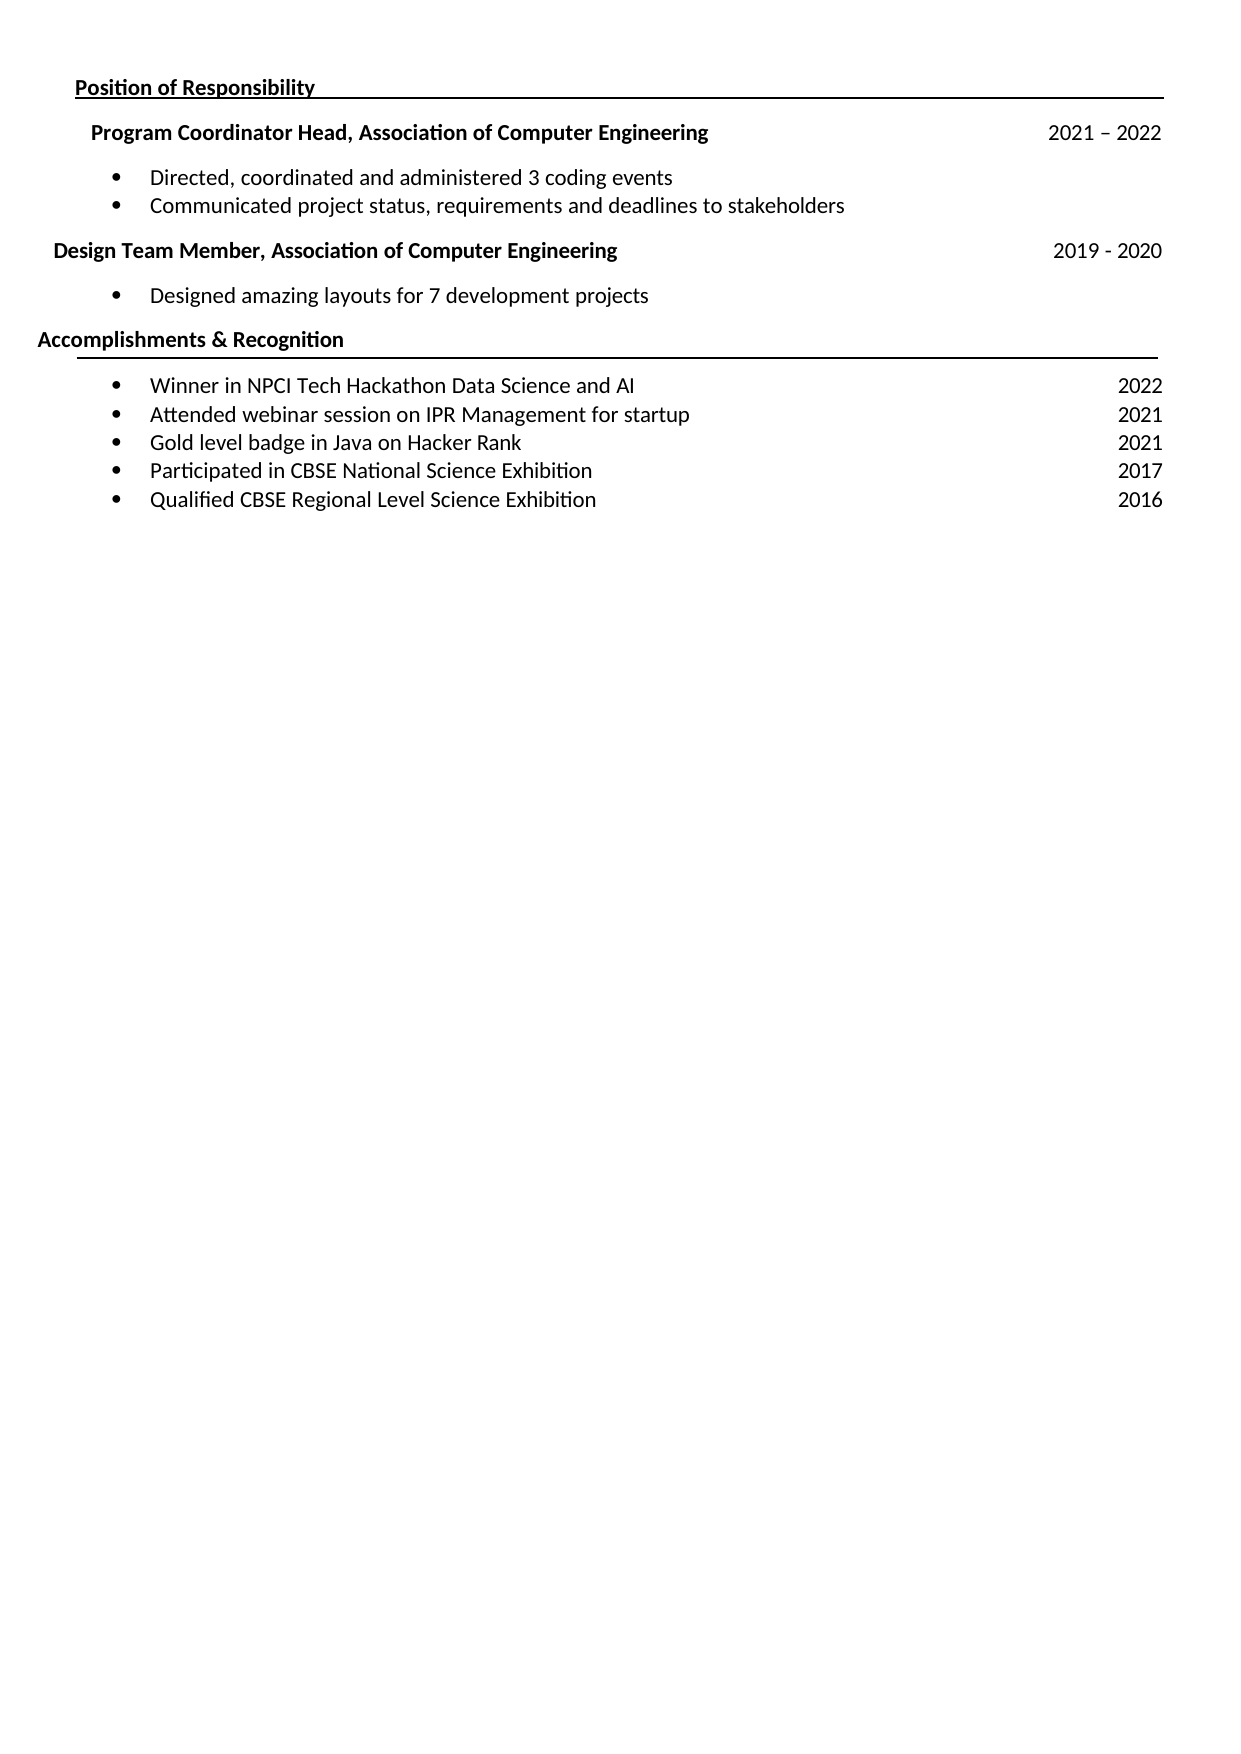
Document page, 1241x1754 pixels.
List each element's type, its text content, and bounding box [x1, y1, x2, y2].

list Attended webinar session on IPR Management for startup 2021 [112, 399, 1166, 428]
list Designed amazing layouts for 7 development projects [112, 281, 1166, 309]
list Winner in NPCI Tech Hackathon Data Science and AI 2022 [112, 370, 1166, 399]
list Directed, coordinated and administered 3 coding events [112, 163, 1166, 192]
subtitle Design Team Member, Association of Computer Engineering 2019 - 2020 [53, 236, 1166, 264]
list Gold level badge in Java on Hacker Rank 2021 [112, 428, 1166, 457]
list Communicated project status, requirements and deadlines to stakeholders [112, 192, 1166, 219]
list Qualified CBSE Regional Level Science Exhibition 2016 [112, 485, 1166, 513]
subtitle Position of Responsibility Program Coordinator Head, Association of Computer Engineering 2021 – 2022 [75, 99, 1164, 146]
subtitle Accomplishments & Recognition [37, 326, 1166, 353]
subtitle Position of Responsibility Program Coordinator Head, Association of Computer Engineering 2021 – 2022 [75, 73, 1164, 97]
list Participated in CBSE National Science Exhibition 2017 [112, 457, 1166, 484]
